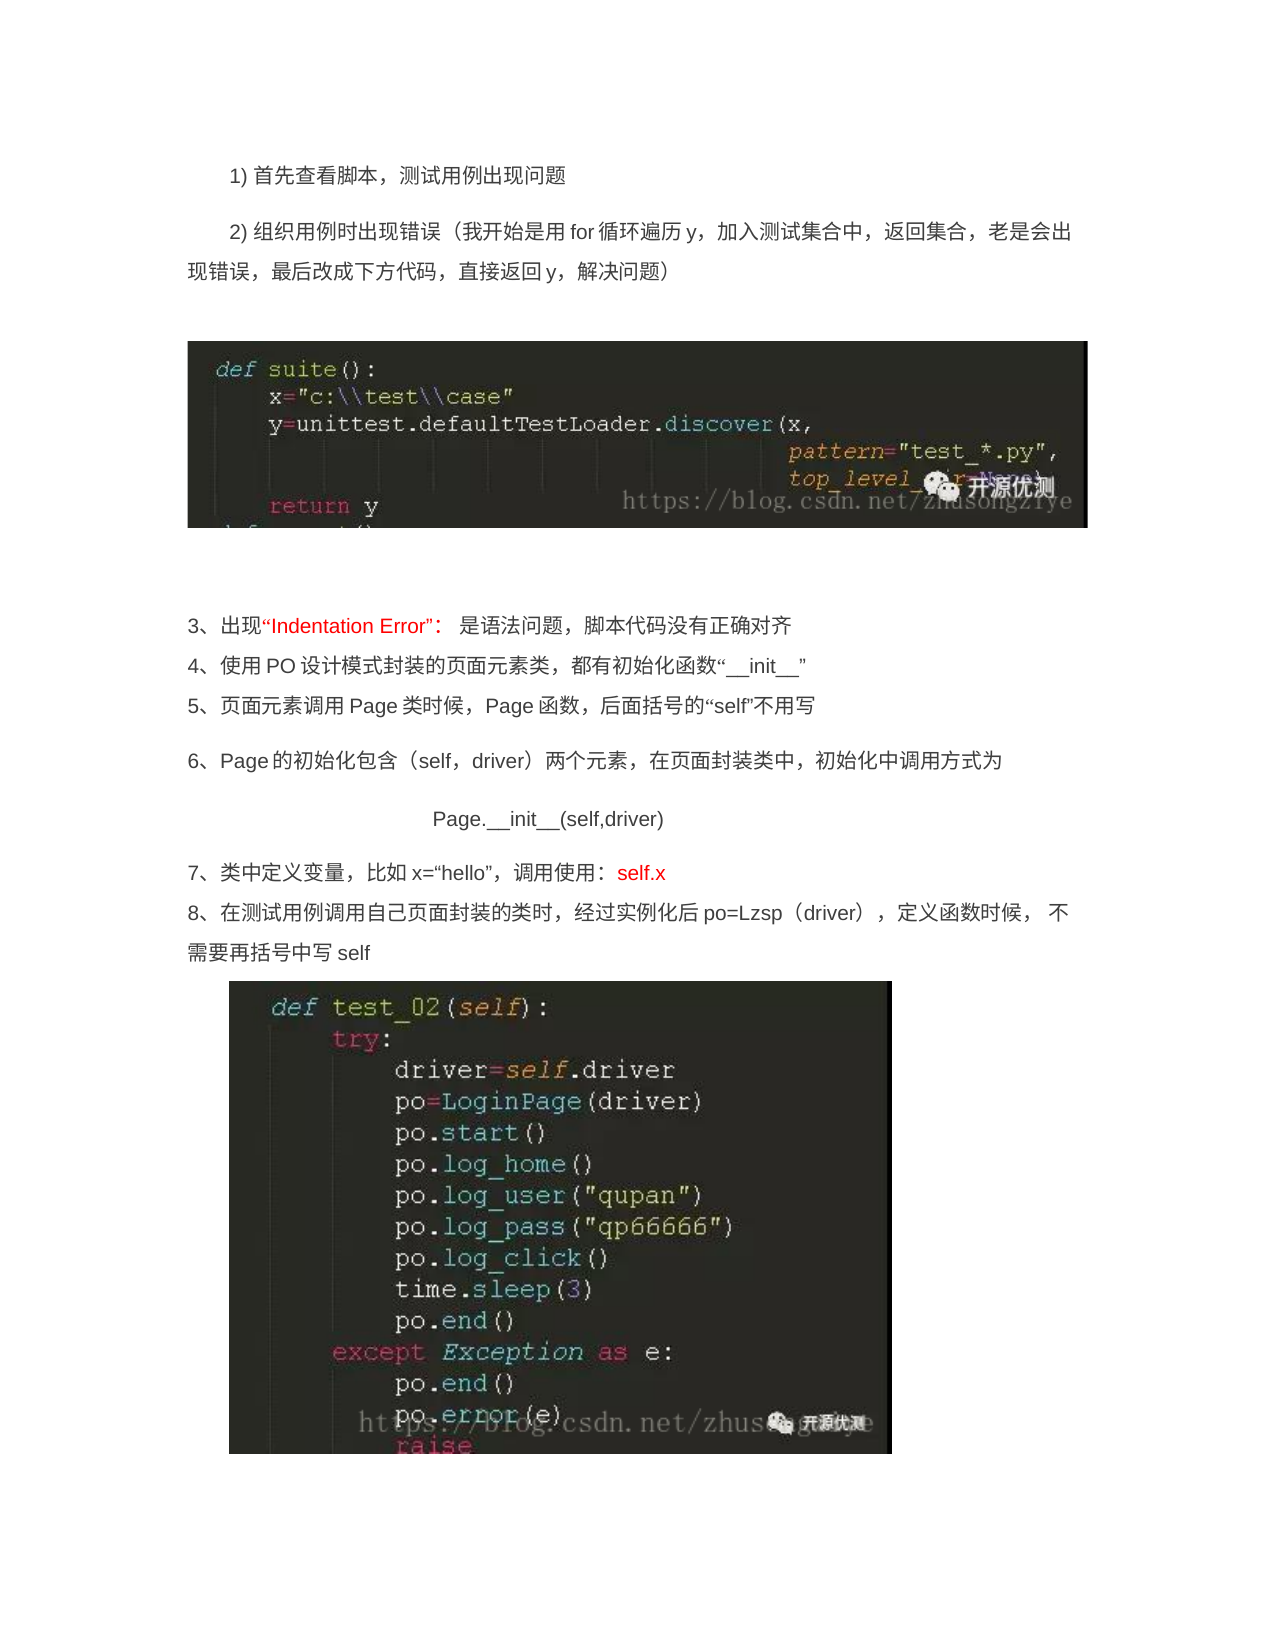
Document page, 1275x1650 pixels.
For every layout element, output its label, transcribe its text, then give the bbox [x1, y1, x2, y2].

text 6、Page的初始化包含（self，driver）两个元素，在页面封装类中，初始化中调用方式为 [187, 735, 1087, 775]
text Page.__init__(self,driver) [187, 791, 1087, 831]
text 1) 首先查看脚本，测试用例出现问题 [187, 150, 1087, 190]
picture [187, 341, 1088, 528]
text 8、在测试用例调用自己页面封装的类时，经过实例化后po=Lzsp（driver），定义函数时候， 不需要再括号中写self [187, 886, 1087, 966]
text 4、使用PO设计模式封装的页面元素类，都有初始化函数“__init__” [187, 639, 1087, 679]
text 3、出现“Indentation Error”： 是语法问题，脚本代码没有正确对齐 [187, 599, 1087, 639]
text 2) 组织用例时出现错误（我开始是用for循环遍历y，加入测试集合中，返回集合，老是会出现错误，最后改成下方代码，直接返回y，解决问题） [187, 206, 1087, 286]
text 5、页面元素调用Page类时候，Page函数，后面括号的“self”不用写 [187, 679, 1087, 719]
text 7、类中定义变量，比如x=“hello”，调用使用：self.x [187, 846, 1087, 886]
picture [229, 981, 892, 1454]
